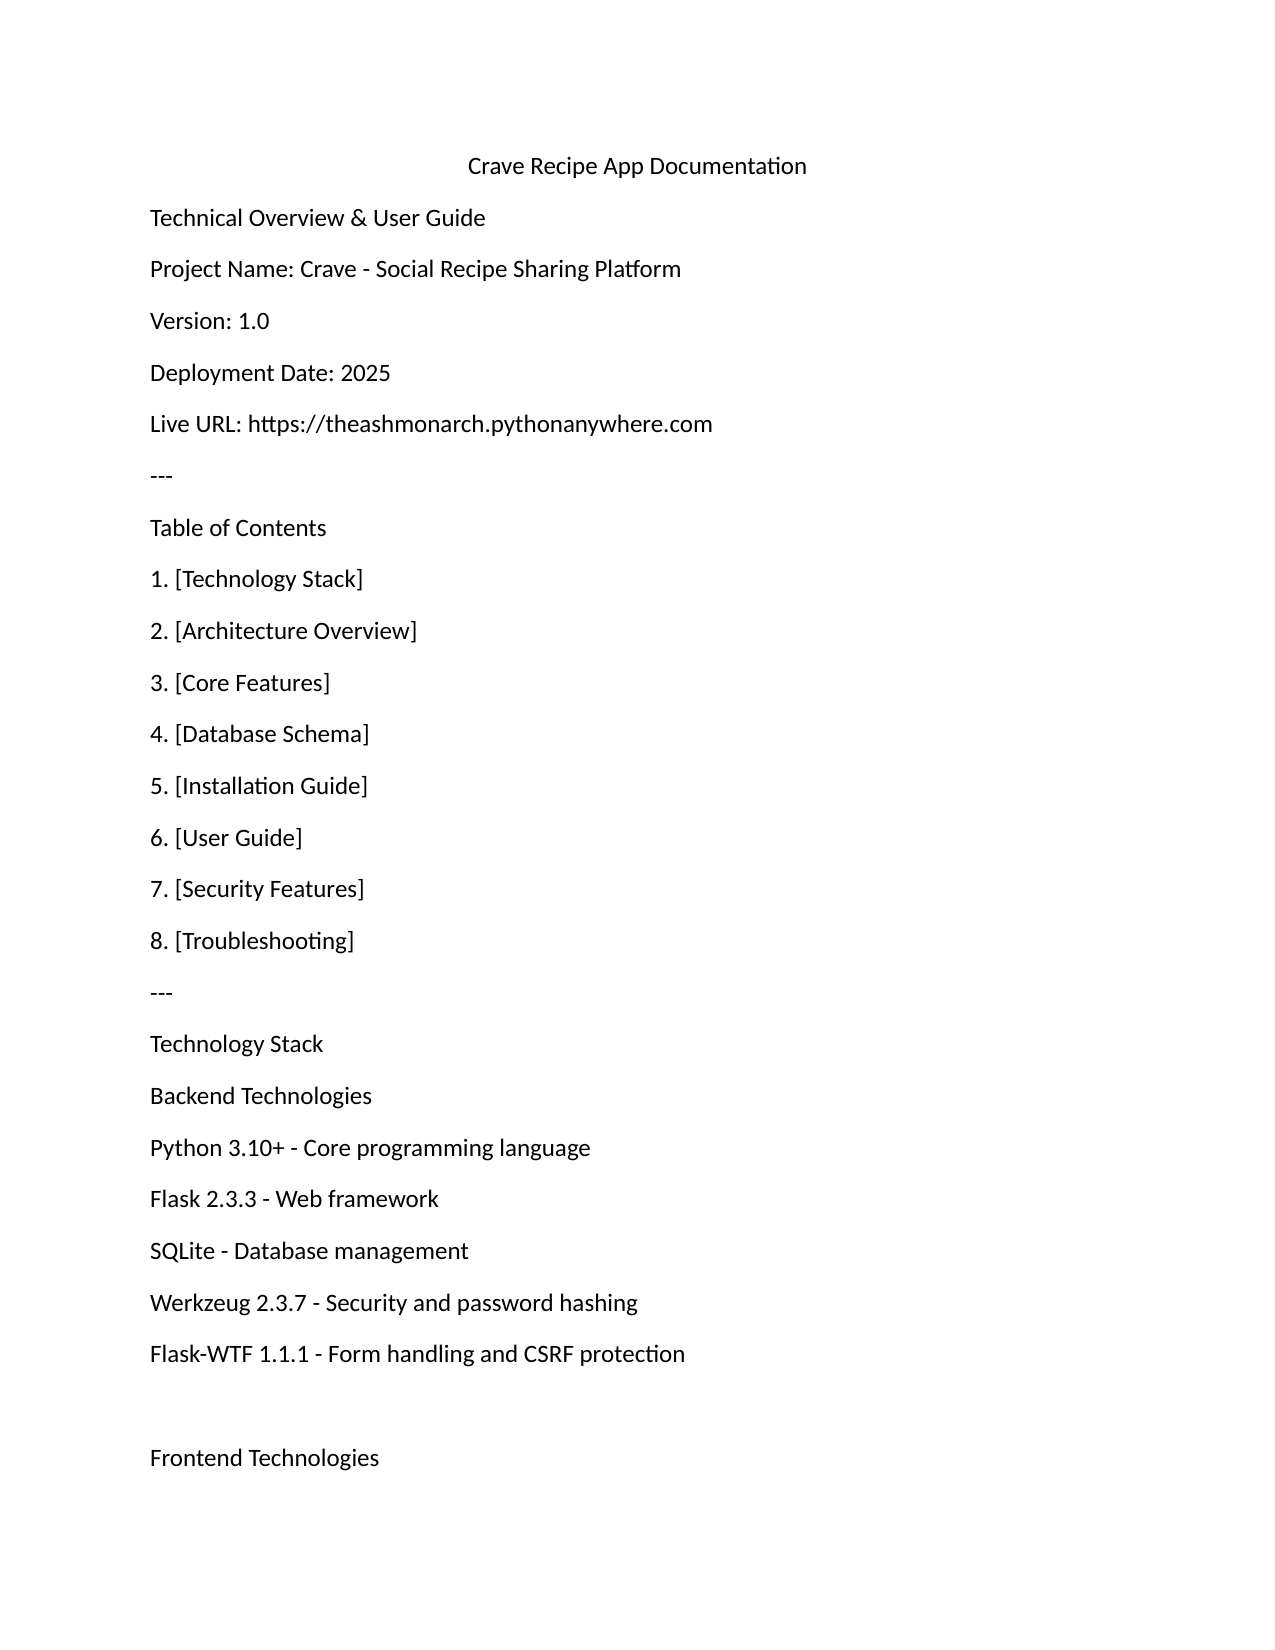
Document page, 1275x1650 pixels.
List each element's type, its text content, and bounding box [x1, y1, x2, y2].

text Frontend Technologies [150, 1442, 1125, 1472]
text Crave Recipe App Documentation [150, 150, 1125, 181]
text 2. [Architecture Overview] [150, 615, 1125, 646]
text Flask-WTF 1.1.1 - Form handling and CSRF protection [150, 1338, 1125, 1369]
text Technology Stack [150, 1028, 1125, 1059]
text Flask 2.3.3 - Web framework [150, 1183, 1125, 1214]
text Deployment Date: 2025 [150, 357, 1125, 387]
text 7. [Security Features] [150, 873, 1125, 904]
text Python 3.10+ - Core programming language [150, 1132, 1125, 1162]
text --- [150, 977, 1125, 1007]
text Live URL: https://theashmonarch.pythonanywhere.com [150, 408, 1125, 439]
text 8. [Troubleshooting] [150, 925, 1125, 956]
text Werkzeug 2.3.7 - Security and password hashing [150, 1287, 1125, 1317]
text 3. [Core Features] [150, 667, 1125, 697]
text Project Name: Crave - Social Recipe Sharing Platform [150, 253, 1125, 284]
text Table of Contents [150, 512, 1125, 542]
text --- [150, 460, 1125, 491]
text SQLite - Database management [150, 1235, 1125, 1266]
text 6. [User Guide] [150, 822, 1125, 852]
text Backend Technologies [150, 1080, 1125, 1111]
text Technical Overview & User Guide [150, 202, 1125, 232]
text Version: 1.0 [150, 305, 1125, 336]
text 4. [Database Schema] [150, 718, 1125, 749]
text 5. [Installation Guide] [150, 770, 1125, 801]
text 1. [Technology Stack] [150, 563, 1125, 594]
